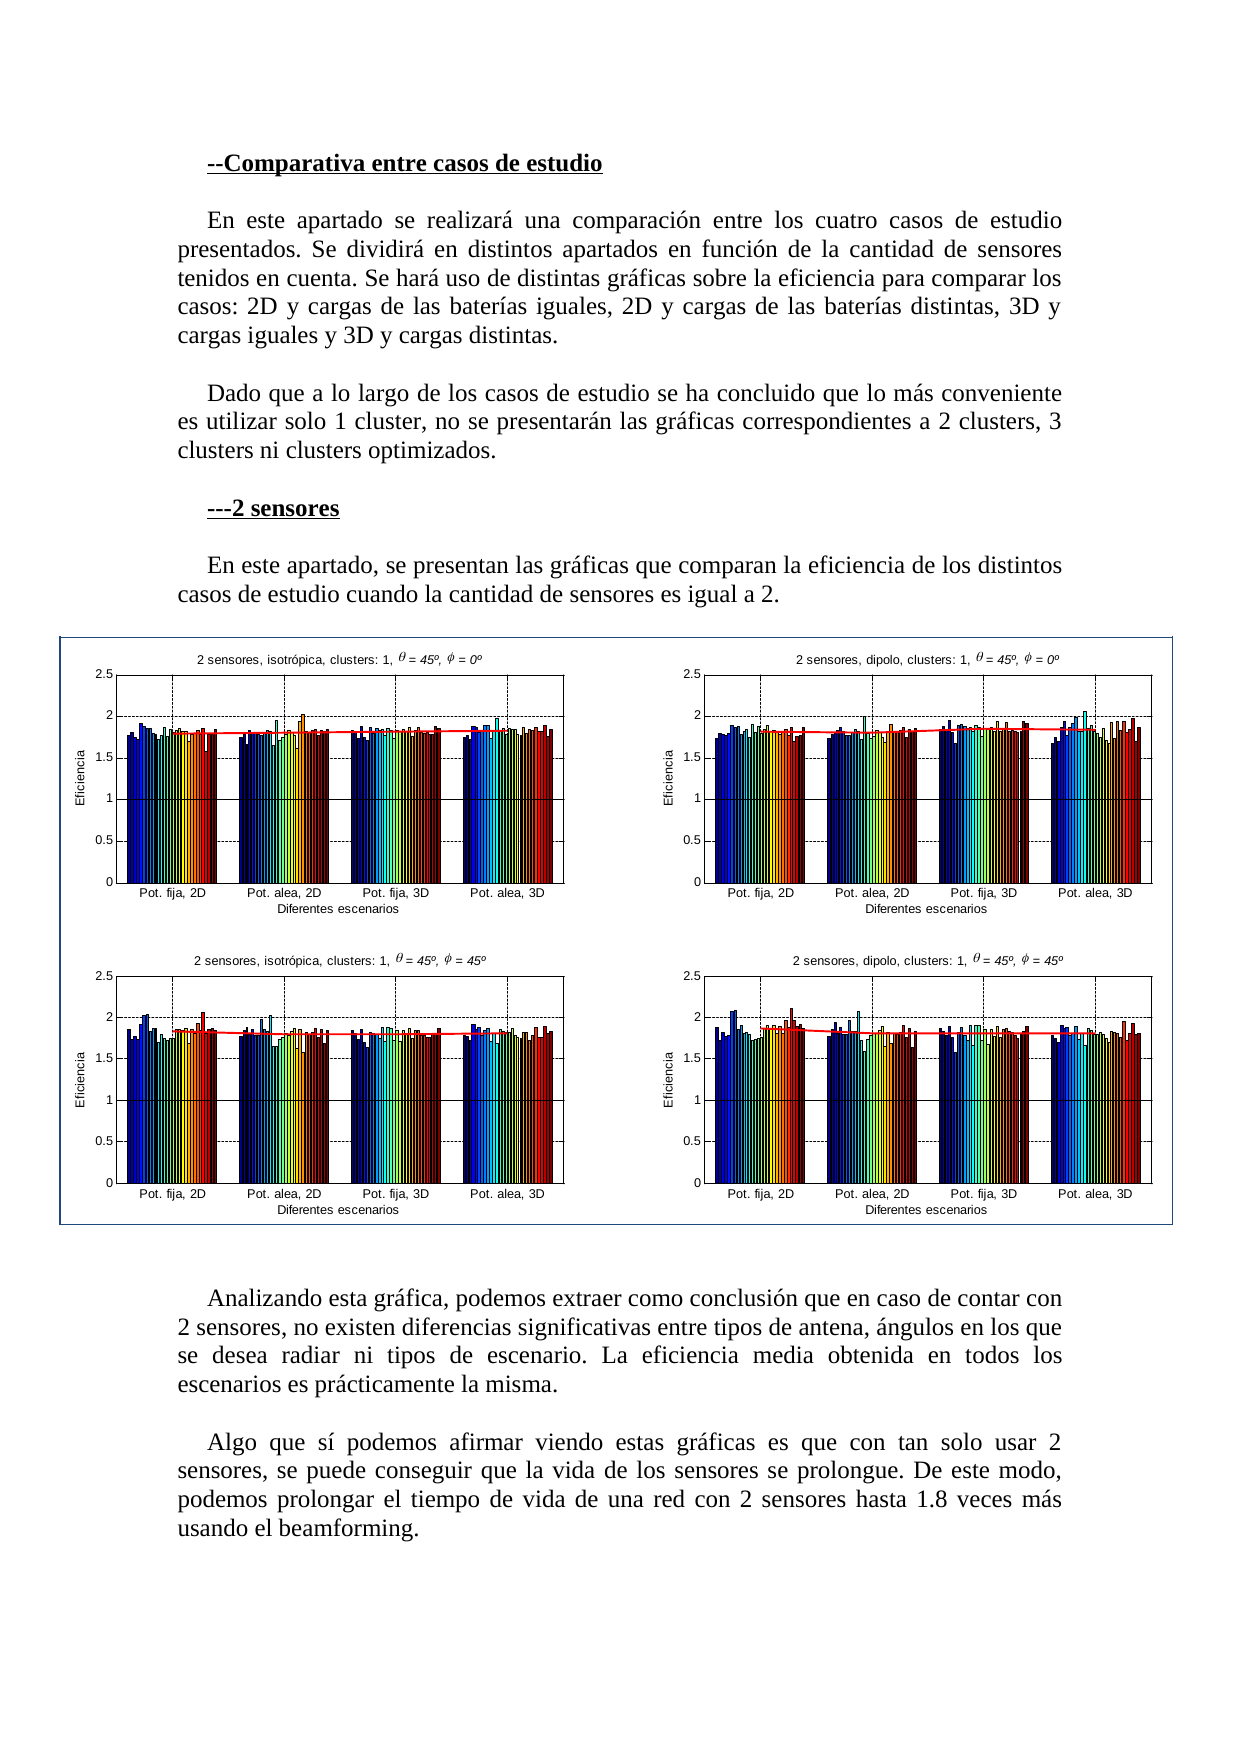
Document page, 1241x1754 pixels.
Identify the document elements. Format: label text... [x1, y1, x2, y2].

text Algo que sí podemos afirmar viendo estas gráficas es que con tan solo usar 2 sensores, se puede conseguir que la vida de los sensores se prolongue. De este modo, podemos prolongar el tiempo de vida de una red con 2 sensores hasta 1.8 veces más usando el beamforming. [177, 1427, 1063, 1542]
text ---2 sensores [177, 493, 1063, 521]
text --Comparativa entre casos de estudio [177, 148, 1063, 176]
text Analizando esta gráfica, podemos extraer como conclusión que en caso de contar con 2 sensores, no existen diferencias significativas entre tipos de antena, ángulos en los que se desea radiar ni tipos de escenario. La eficiencia media obtenida en todos los escenarios es prácticamente la misma. [177, 1283, 1063, 1398]
text En este apartado se realizará una comparación entre los cuatro casos de estudio presentados. Se dividirá en distintos apartados en función de la cantidad de sensores tenidos en cuenta. Se hará uso de distintas gráficas sobre la eficiencia para comparar los casos: 2D y cargas de las baterías iguales, 2D y cargas de las baterías distintas, 3D y cargas iguales y 3D y cargas distintas. [177, 205, 1063, 349]
text En este apartado, se presentan las gráficas que comparan la eficiencia de los distintos casos de estudio cuando la cantidad de sensores es igual a 2. [177, 550, 1063, 608]
text Dado que a lo largo de los casos de estudio se ha concluido que lo más conveniente es utilizar solo 1 cluster, no se presentarán las gráficas correspondientes a 2 clusters, 3 clusters ni clusters optimizados. [177, 378, 1063, 464]
